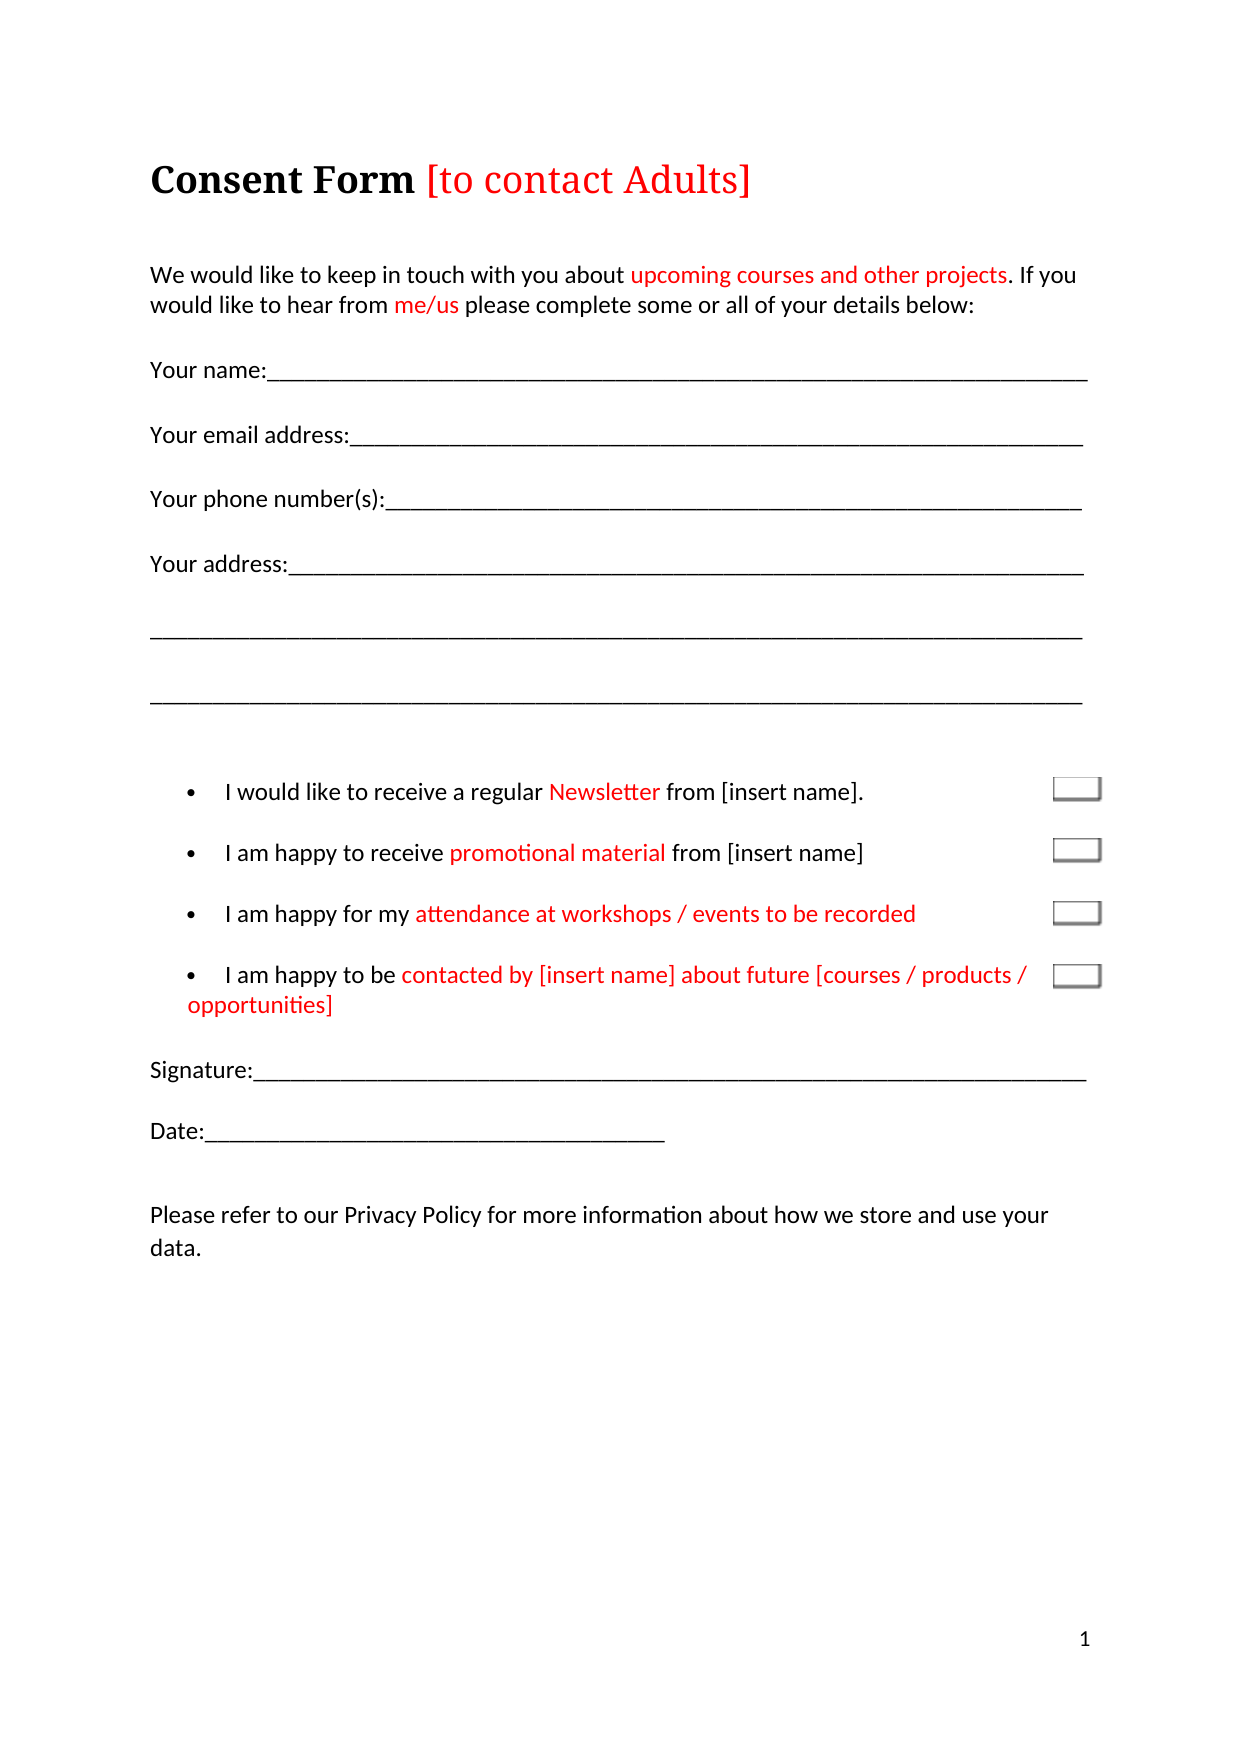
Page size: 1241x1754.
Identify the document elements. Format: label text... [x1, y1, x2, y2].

list I am happy to receive promotional material from [insert name] [187, 837, 1090, 867]
text Your email address:___________________________________________________________ [150, 419, 1090, 449]
text ___________________________________________________________________________ [150, 612, 1090, 643]
list I am happy to be contacted by [insert name] about future [courses / products / opportunities] [187, 959, 1090, 1020]
text Your address:________________________________________________________________ [150, 548, 1090, 578]
text Please refer to our Privacy Policy for more information about how we store and use your data. [150, 1199, 1090, 1262]
list I am happy for my attendance at workshops / events to be recorded [187, 898, 1090, 928]
picture [1053, 901, 1108, 930]
picture [1053, 777, 1108, 806]
text Date:_____________________________________ [150, 1115, 1090, 1146]
text Your phone number(s):________________________________________________________ [150, 483, 1090, 514]
picture [1053, 838, 1108, 867]
text We would like to keep in touch with you about upcoming courses and other projects. If you would like to hear from me/us please complete some or all of your details below: [150, 259, 1090, 320]
list I would like to receive a regular Newsletter from [insert name]. [187, 776, 1090, 806]
text ___________________________________________________________________________ [150, 677, 1090, 708]
text Consent Form [to contact Adults] [150, 153, 1090, 204]
text Signature:___________________________________________________________________ [150, 1054, 1090, 1084]
text Your name:__________________________________________________________________ [150, 354, 1090, 385]
picture [1053, 964, 1108, 993]
